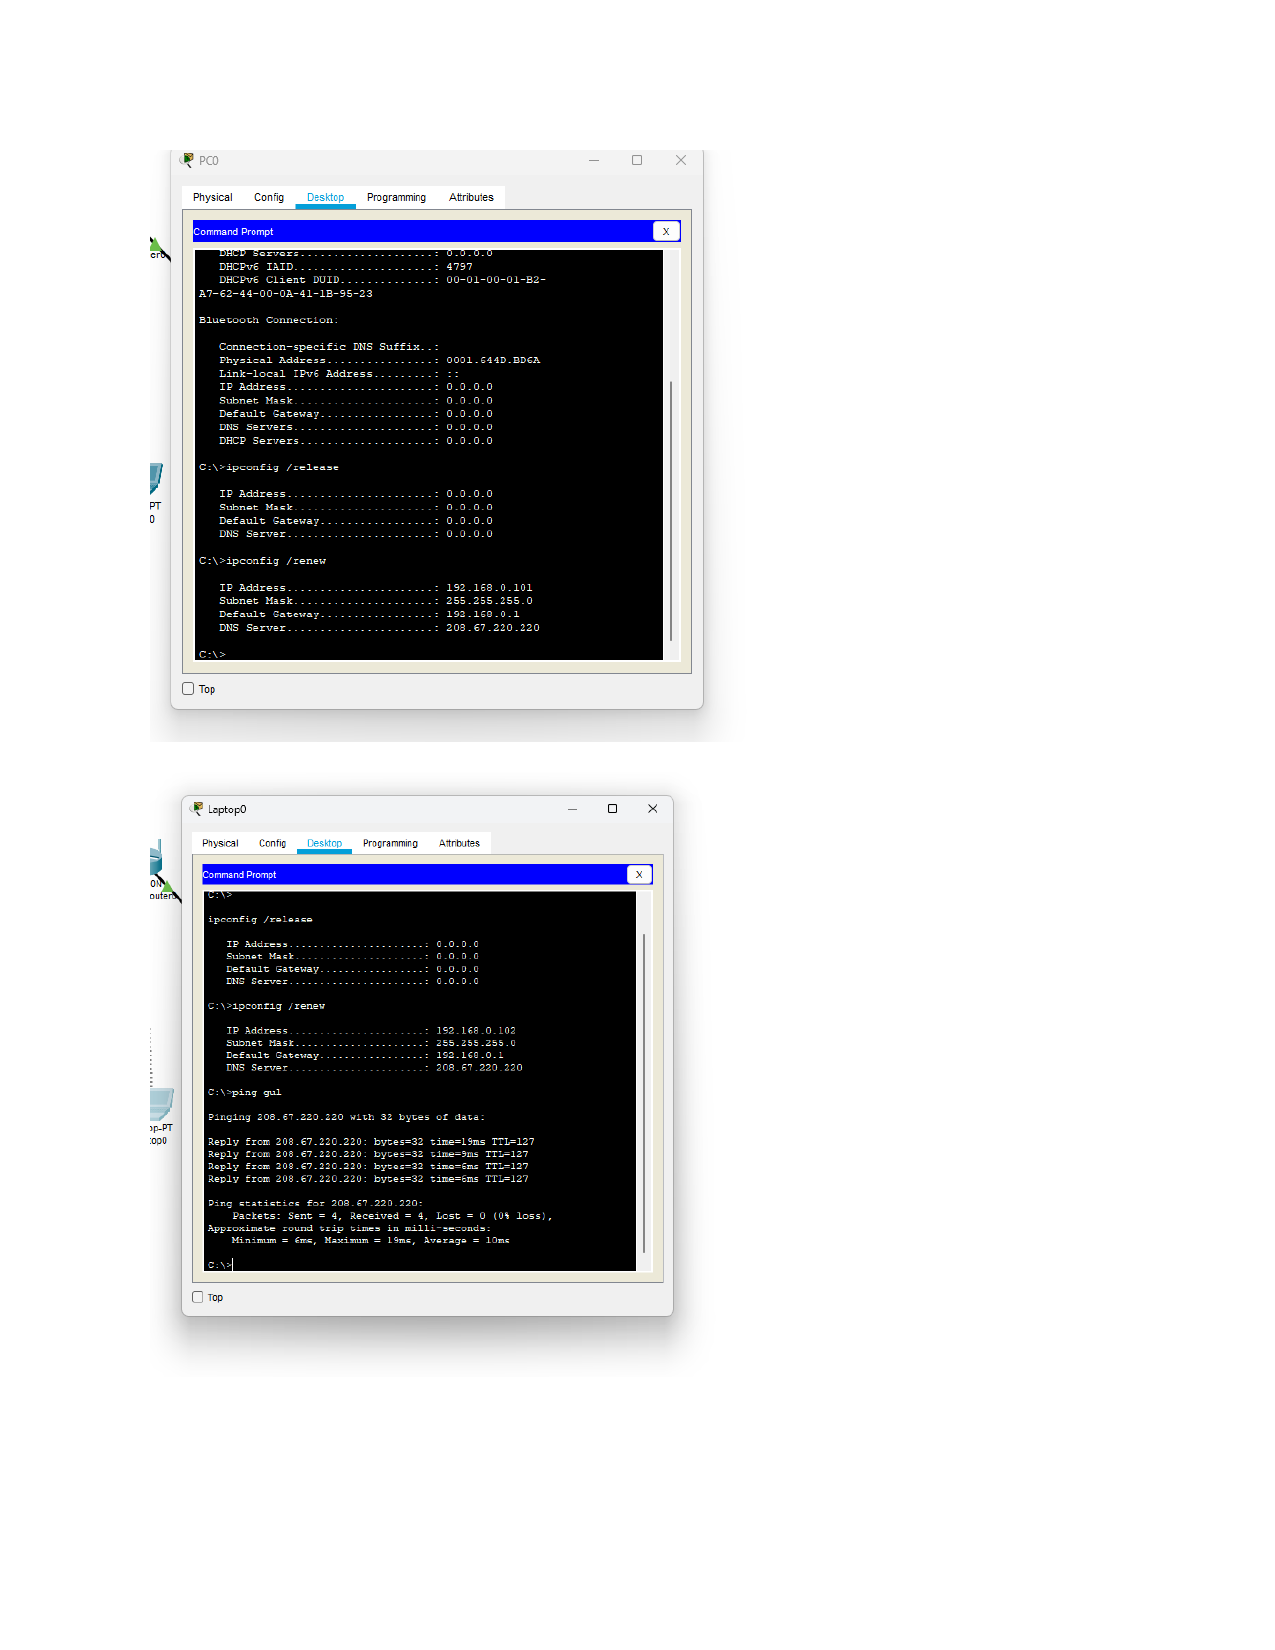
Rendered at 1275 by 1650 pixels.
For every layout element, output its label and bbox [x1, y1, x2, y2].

picture [150, 150, 813, 742]
picture [150, 772, 716, 1377]
